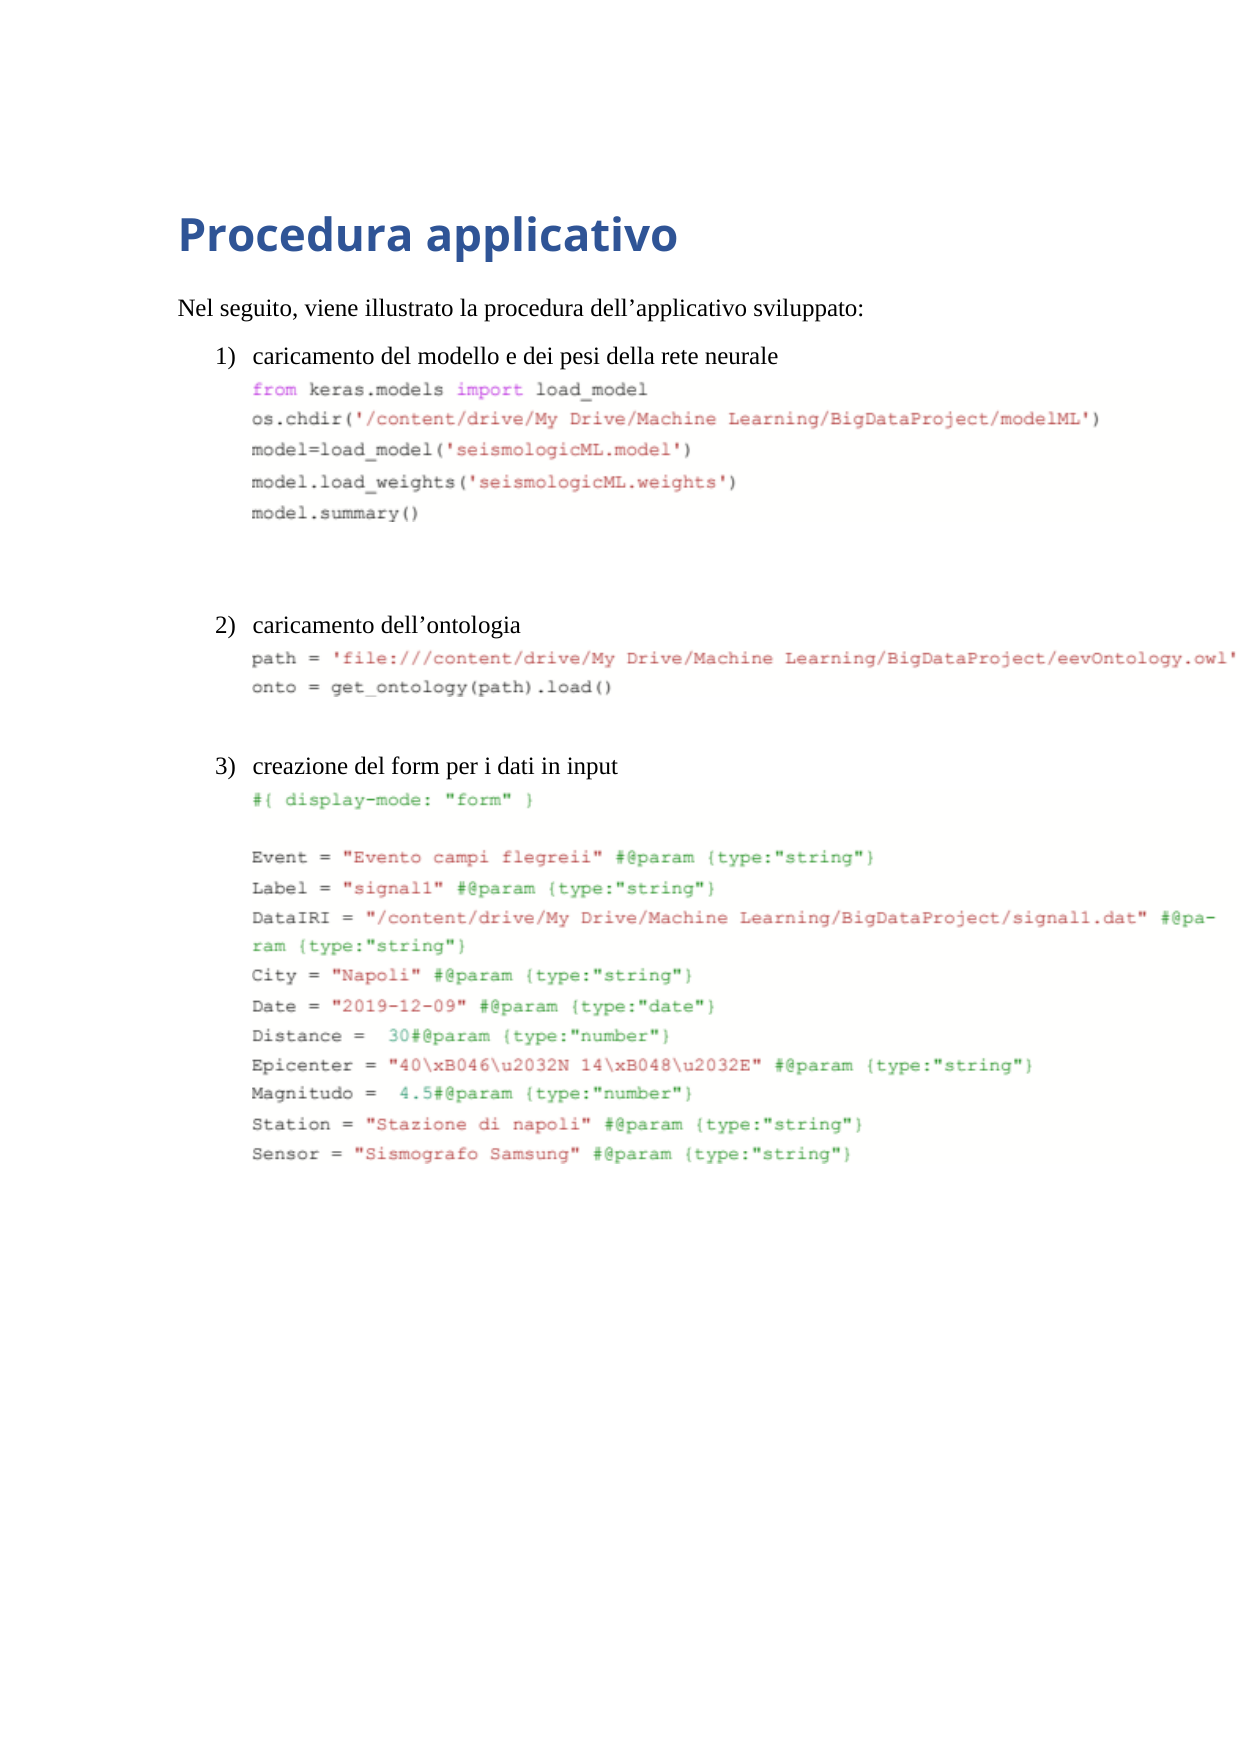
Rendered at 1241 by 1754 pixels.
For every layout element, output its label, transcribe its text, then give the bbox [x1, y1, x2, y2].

list caricamento del modello e dei pesi della rete neurale [215, 341, 1063, 370]
text Nel seguito, viene illustrato la procedura dell’applicativo sviluppato: [177, 293, 1063, 322]
subtitle Procedura applicativo [177, 202, 1063, 264]
list creazione del form per i dati in input [215, 751, 1063, 780]
list caricamento dell’ontologia [215, 611, 1063, 639]
